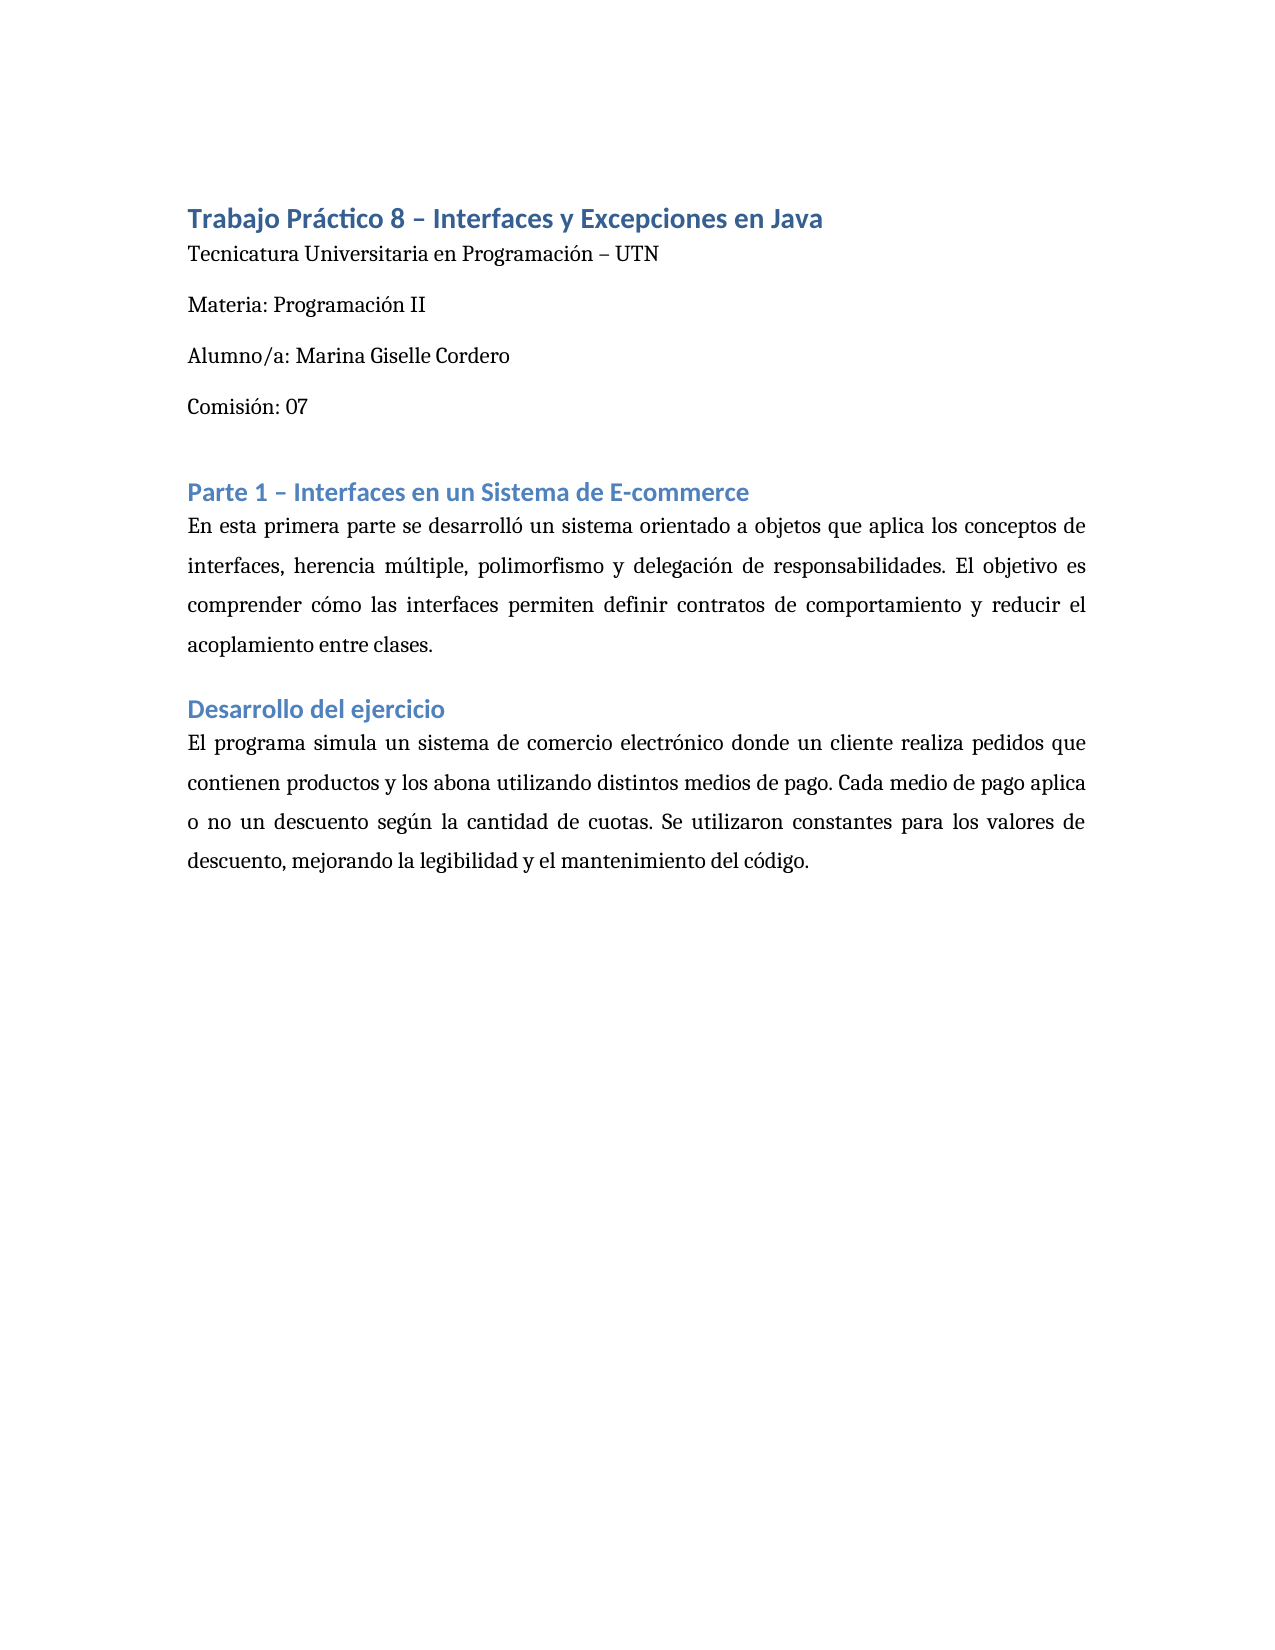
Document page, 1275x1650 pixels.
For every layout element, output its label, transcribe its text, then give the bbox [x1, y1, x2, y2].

text Materia: Programación II [187, 292, 1087, 318]
subtitle Trabajo Práctico 8 – Interfaces y Excepciones en Java [187, 200, 1087, 236]
text Comisión: 07 [187, 394, 1087, 451]
text El programa simula un sistema de comercio electrónico donde un cliente realiza pedidos que contienen productos y los abona utilizando distintos medios de pago. Cada medio de pago aplica o no un descuento según la cantidad de cuotas. Se utilizaron constantes para los valores de descuento, mejorando la legibilidad y el mantenimiento del código. [187, 730, 1087, 875]
subtitle Parte 1 – Interfaces en un Sistema de E-commerce [187, 475, 1087, 508]
text Alumno/a: Marina Giselle Cordero [187, 343, 1087, 369]
text Tecnicatura Universitaria en Programación – UTN [187, 241, 1087, 267]
text En esta primera parte se desarrolló un sistema orientado a objetos que aplica los conceptos de interfaces, herencia múltiple, polimorfismo y delegación de responsabilidades. El objetivo es comprender cómo las interfaces permiten definir contratos de comportamiento y reducir el acoplamiento entre clases. [187, 513, 1087, 658]
subtitle Desarrollo del ejercicio [187, 692, 1087, 725]
